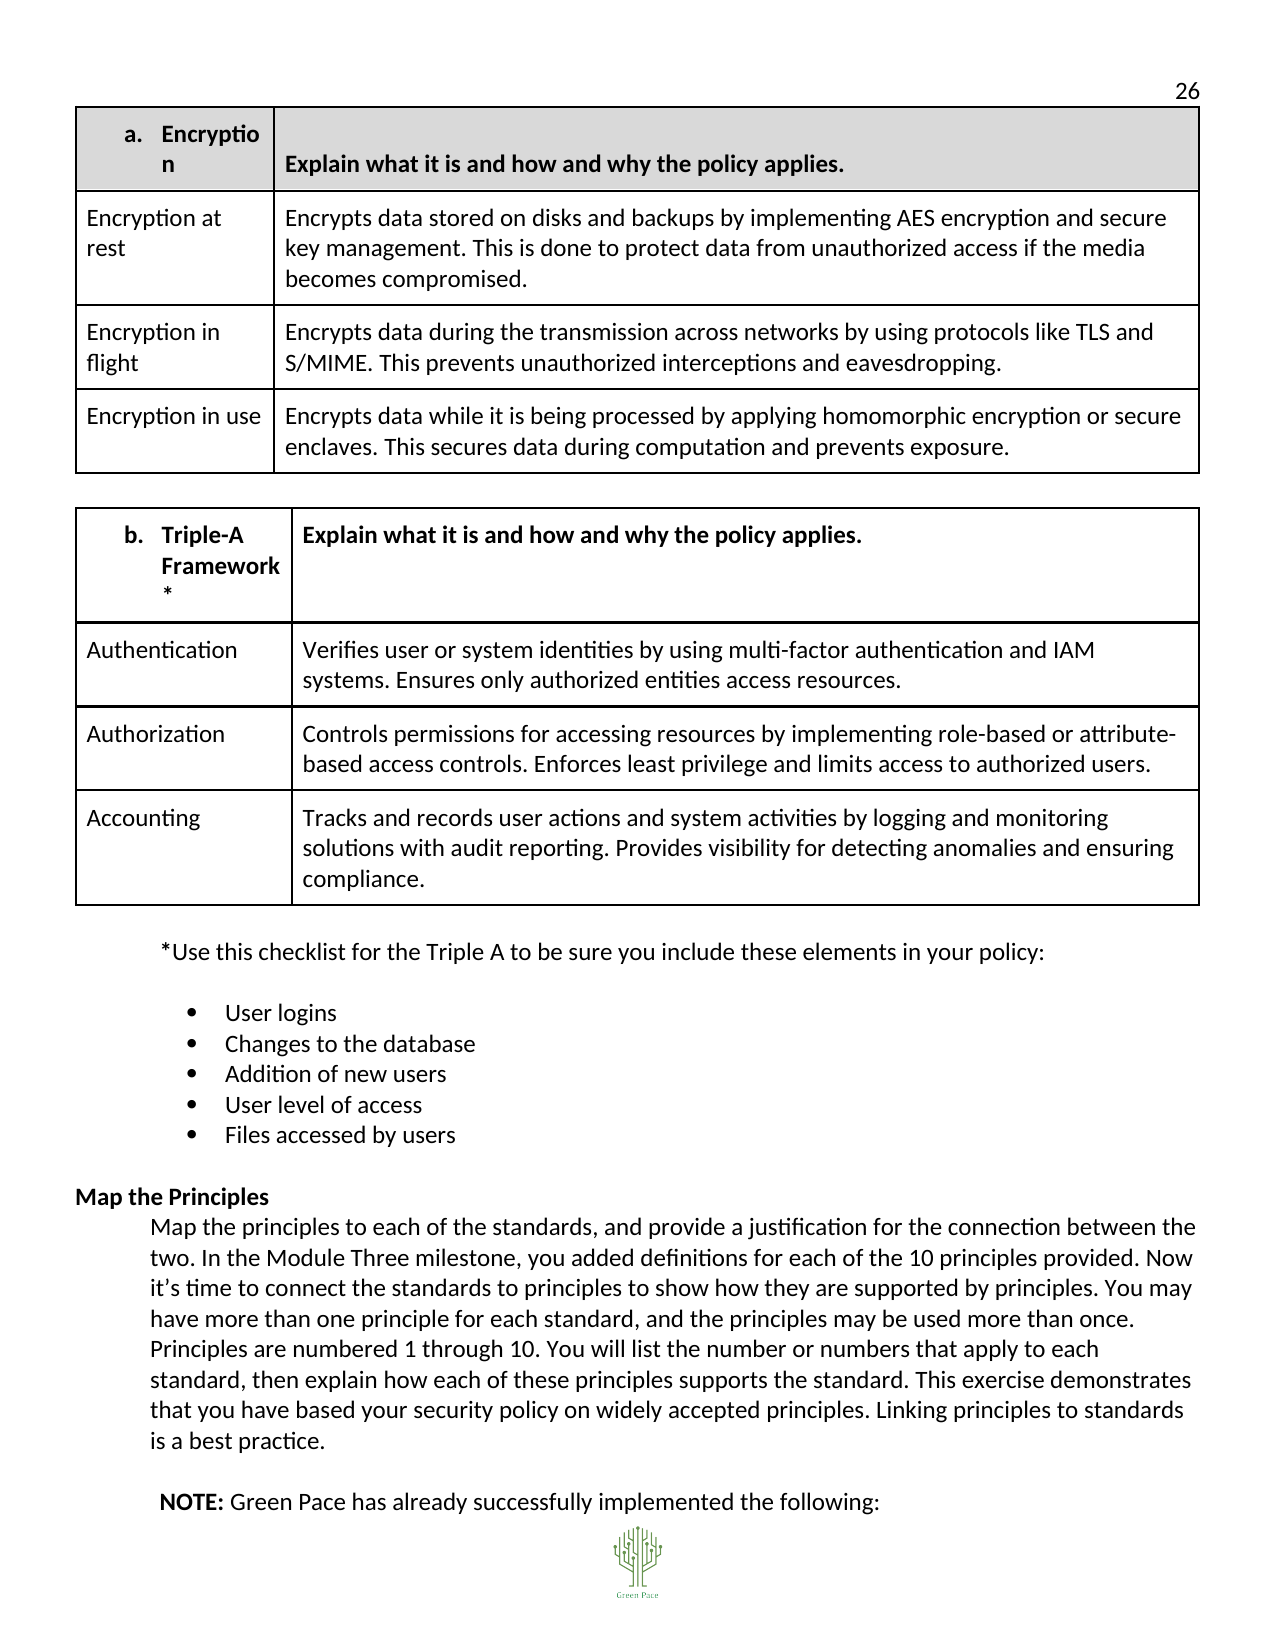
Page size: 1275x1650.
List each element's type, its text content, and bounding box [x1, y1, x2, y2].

table_cell Accounting [77, 791, 291, 904]
table_cell Controls permissions for accessing resources by implementing role-based or attribute-based access controls. Enforces least privilege and limits access to authorized users. [293, 708, 1198, 789]
table_cell Encrypts data while it is being processed by applying homomorphic encryption or secure enclaves. This secures data during computation and prevents exposure. [275, 390, 1198, 472]
table_header Explain what it is and how and why the policy applies. [293, 509, 1198, 621]
list Changes to the database [187, 1028, 1200, 1058]
list Files accessed by users [187, 1119, 1200, 1150]
table_header Explain what it is and how and why the policy applies. [275, 108, 1198, 189]
subtitle Map the Principles [75, 1181, 1200, 1211]
text NOTE: Green Pace has already successfully implemented the following: [159, 1486, 1200, 1516]
table_cell Encryption in use [77, 390, 273, 472]
table_cell Verifies user or system identities by using multi-factor authentication and IAM systems. Ensures only authorized entities access resources. [293, 624, 1198, 705]
table_cell Tracks and records user actions and system activities by logging and monitoring solutions with audit reporting. Provides visibility for detecting anomalies and ensuring compliance. [293, 791, 1198, 904]
table_cell Authorization [77, 708, 291, 789]
list Addition of new users [187, 1058, 1200, 1089]
table_cell Authentication [77, 624, 291, 705]
table_header Triple-A Framework* [77, 509, 291, 621]
table_header Encryption [77, 108, 273, 189]
table_cell Encrypts data during the transmission across networks by using protocols like TLS and S/MIME. This prevents unauthorized interceptions and eavesdropping. [275, 306, 1198, 388]
text *Use this checklist for the Triple A to be sure you include these elements in your policy: [159, 936, 1200, 967]
table_cell Encrypts data stored on disks and backups by implementing AES encryption and secure key management. This is done to protect data from unauthorized access if the media becomes compromised. [275, 192, 1198, 304]
picture [605, 1521, 670, 1606]
text Map the principles to each of the standards, and provide a justification for the connection between the two. In the Module Three milestone, you added definitions for each of the 10 principles provided. Now it’s time to connect the standards to principles to show how they are supported by principles. You may have more than one principle for each standard, and the principles may be used more than once. Principles are numbered 1 through 10. You will list the number or numbers that apply to each standard, then explain how each of these principles supports the standard. This exercise demonstrates that you have based your security policy on widely accepted principles. Linking principles to standards is a best practice. [150, 1211, 1200, 1455]
list User level of access [187, 1089, 1200, 1119]
list User logins [187, 997, 1200, 1028]
table_cell Encryption in flight [77, 306, 273, 388]
table_cell Encryption at rest [77, 192, 273, 304]
